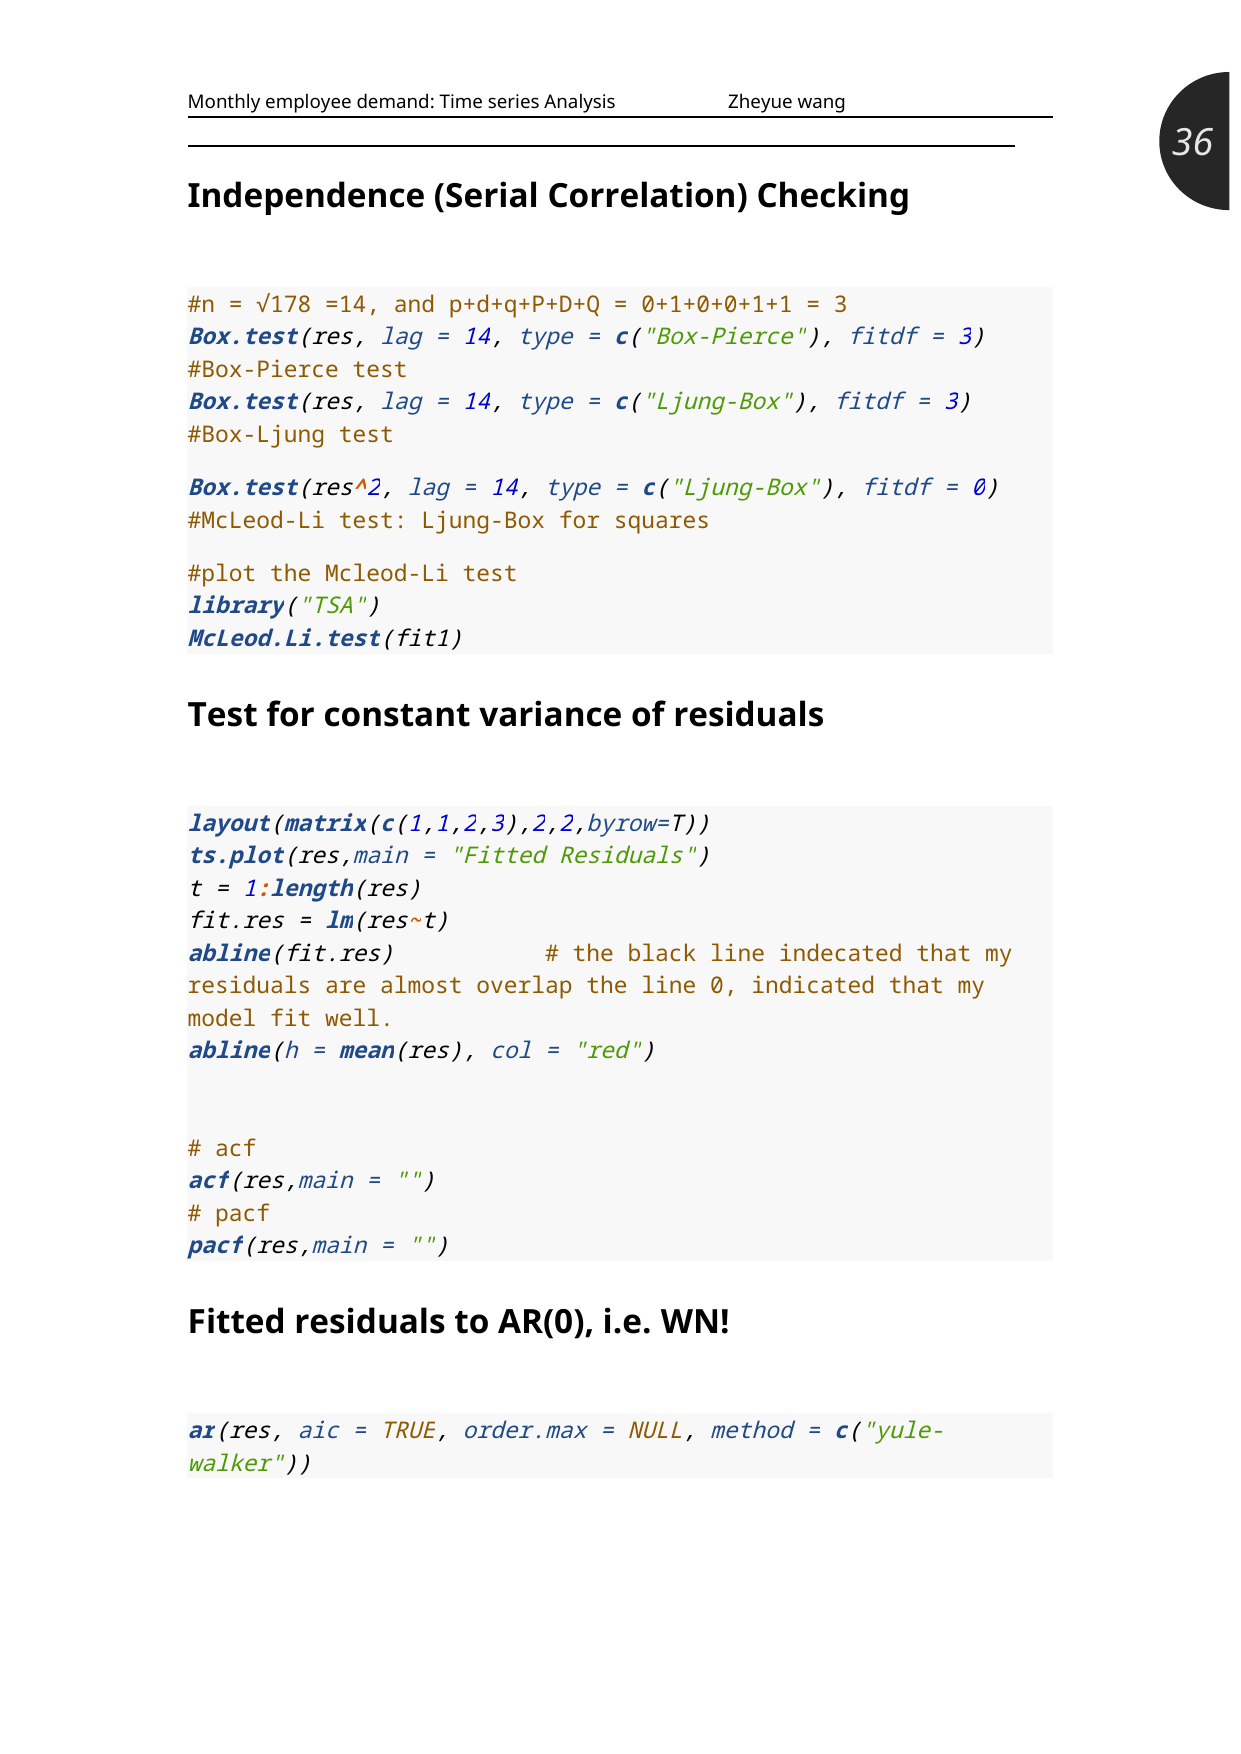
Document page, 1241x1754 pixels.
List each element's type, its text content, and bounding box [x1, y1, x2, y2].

text layout(matrix(c(1,1,2,3),2,2,byrow=T)) ts.plot(res,main = "Fitted Residuals") t = 1:length(res) fit.res = lm(res~t) abline(fit.res) # the black line indecated that my residuals are almost overlap the line 0, indicated that my model fit well. abline(h = mean(res), col = "red") # acf acf(res,main = "") # pacf pacf(res,main = "") [187, 806, 1053, 1261]
text #n = √178 =14, and p+d+q+P+D+Q = 0+1+0+0+1+1 = 3 Box.test(res, lag = 14, type = c("Box-Pierce"), fitdf = 3) #Box-Pierce test Box.test(res, lag = 14, type = c("Ljung-Box"), fitdf = 3) #Box-Ljung test [187, 287, 1053, 450]
text ar(res, aic = TRUE, order.max = NULL, method = c("yule-walker")) [187, 1413, 1053, 1478]
text Box.test(res^2, lag = 14, type = c("Ljung-Box"), fitdf = 0) #McLeod-Li test: Ljung-Box for squares [187, 471, 1053, 536]
subtitle Fitted residuals to AR(0), i.e. WN! [187, 1288, 1053, 1353]
subtitle Independence (Serial Correlation) Checking [187, 162, 1053, 227]
text #plot the Mcleod-Li test library("TSA") McLeod.Li.test(fit1) [187, 556, 1053, 654]
subtitle Test for constant variance of residuals [187, 681, 1053, 746]
